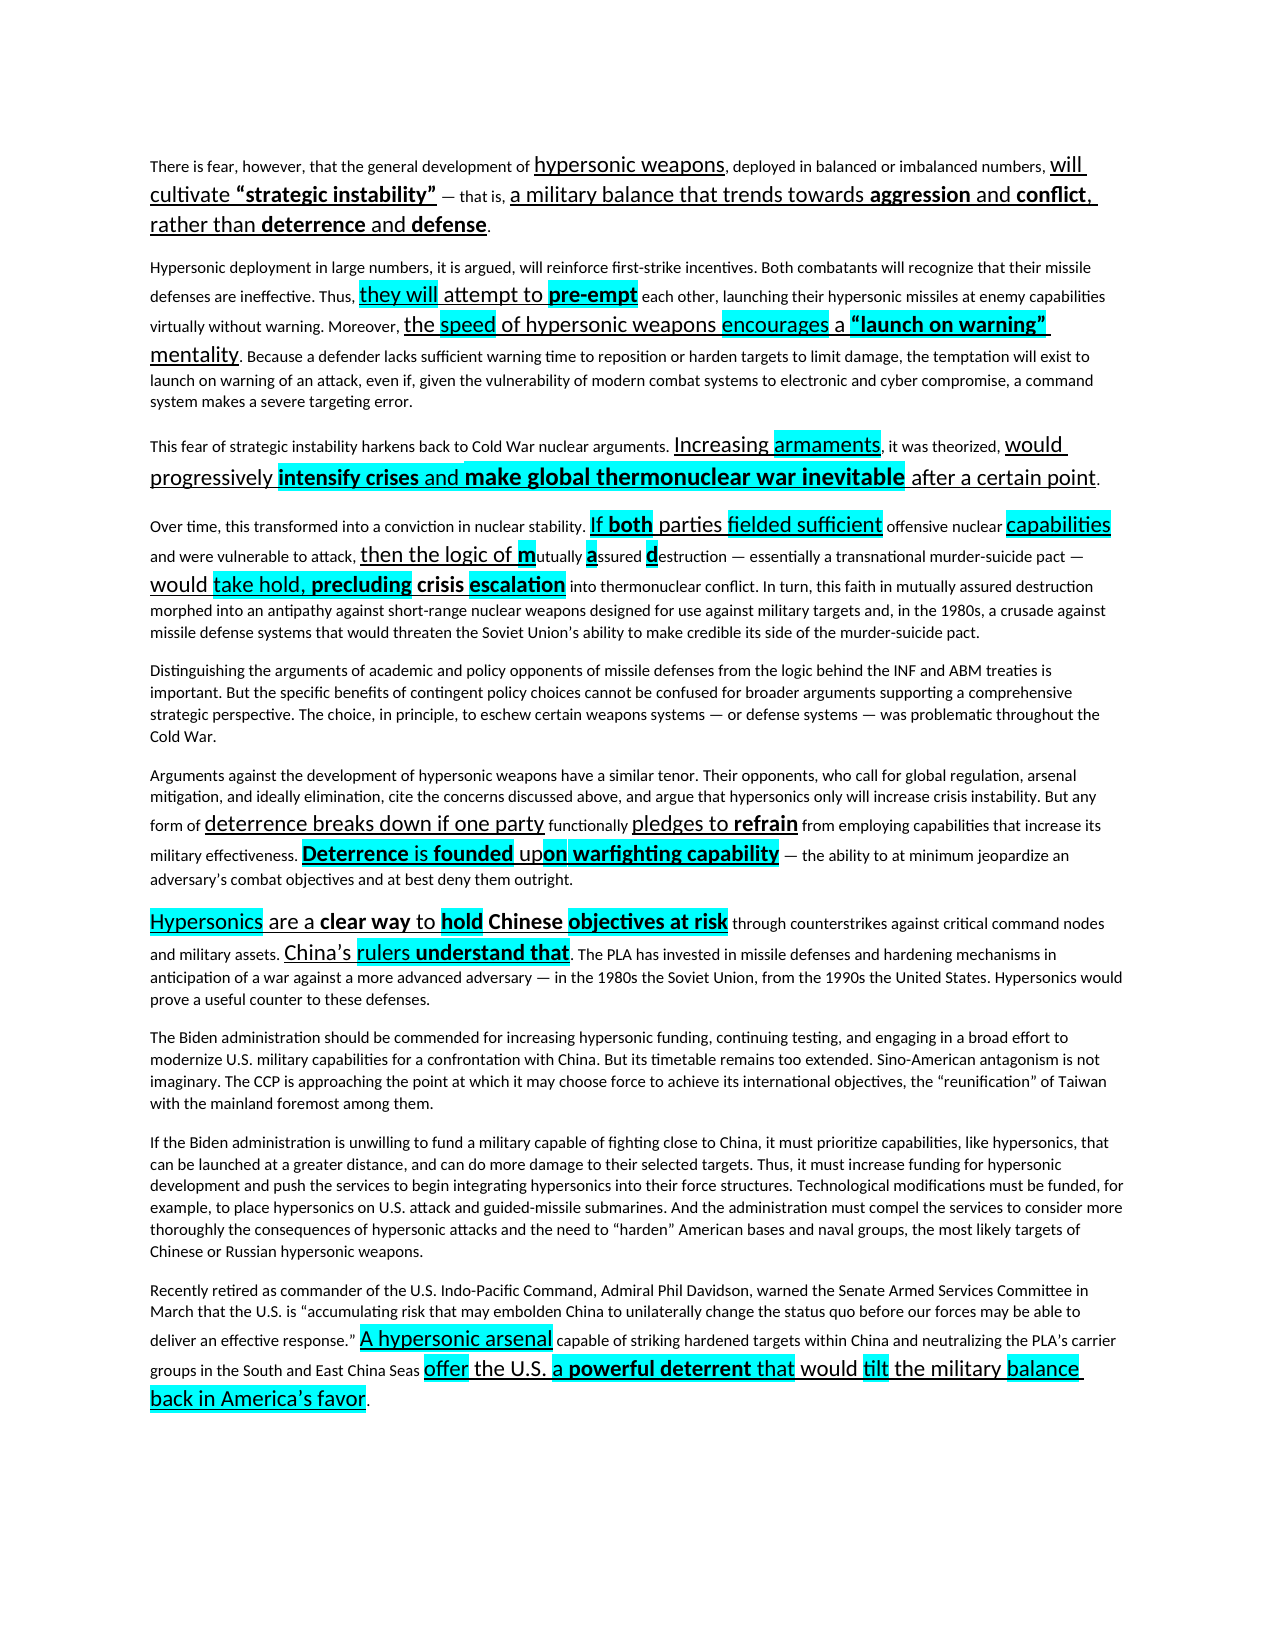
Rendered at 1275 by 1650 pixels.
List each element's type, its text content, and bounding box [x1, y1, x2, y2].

text Arguments against the development of hypersonic weapons have a similar tenor. Their opponents, who call for global regulation, arsenal mitigation, and ideally elimination, cite the concerns discussed above, and argue that hypersonics only will increase crisis instability. But any form of deterrence breaks down if one party functionally pledges to refrain from employing capabilities that increase its military effectiveness. Deterrence is founded upon warfighting capability — the ability to at minimum jeopardize an adversary’s combat objectives and at best deny them outright. [150, 765, 1125, 889]
text Hypersonic deployment in large numbers, it is argued, will reinforce first-strike incentives. Both combatants will recognize that their missile defenses are ineffective. Thus, they will attempt to pre-empt each other, launching their hypersonic missiles at enemy capabilities virtually without warning. Moreover, the speed of hypersonic weapons encourages a “launch on warning” mentality. Because a defender lacks sufficient warning time to reposition or harden targets to limit damage, the temptation will exist to launch on warning of an attack, even if, given the vulnerability of modern combat systems to electronic and cyber compromise, a command system makes a severe targeting error. [150, 257, 1125, 412]
text Recently retired as commander of the U.S. Indo-Pacific Command, Admiral Phil Davidson, warned the Senate Armed Services Committee in March that the U.S. is “accumulating risk that may embolden China to unilaterally change the status quo before our forces may be able to deliver an effective response.” A hypersonic arsenal capable of striking hardened targets within China and neutralizing the PLA’s carrier groups in the South and East China Seas offer the U.S. a powerful deterrent that would tilt the military balance back in America’s favor. [150, 1280, 1125, 1413]
text There is fear, however, that the general development of hypersonic weapons, deployed in balanced or imbalanced numbers, will cultivate “strategic instability” — that is, a military balance that trends towards aggression and conflict, rather than deterrence and defense. [150, 150, 1125, 238]
text Distinguishing the arguments of academic and policy opponents of missile defenses from the logic behind the INF and ABM treaties is important. But the specific benefits of contingent policy choices cannot be confused for broader arguments supporting a comprehensive strategic perspective. The choice, in principle, to eschew certain weapons systems — or defense systems — was problematic throughout the Cold War. [150, 661, 1125, 747]
text The Biden administration should be commended for increasing hypersonic funding, continuing testing, and engaging in a broad effort to modernize U.S. military capabilities for a confrontation with China. But its timetable remains too extended. Sino-American antagonism is not imaginary. The CCP is approaching the point at which it may choose force to achieve its international objectives, the “reunification” of Taiwan with the mainland foremost among them. [150, 1028, 1125, 1114]
text Over time, this transformed into a conviction in nuclear stability. If both parties fielded sufficient offensive nuclear capabilities and were vulnerable to attack, then the logic of mutually assured destruction — essentially a transnational murder-suicide pact — would take hold, precluding crisis escalation into thermonuclear conflict. In turn, this faith in mutually assured destruction morphed into an antipathy against short-range nuclear weapons designed for use against military targets and, in the 1980s, a crusade against missile defense systems that would threaten the Soviet Union’s ability to make credible its side of the murder-suicide pact. [150, 510, 1125, 642]
text This fear of strategic instability harkens back to Cold War nuclear arguments. Increasing armaments, it was theorized, would progressively intensify crises and make global thermonuclear war inevitable after a certain point. [150, 430, 1125, 491]
text Hypersonics are a clear way to hold Chinese objectives at risk through counterstrikes against critical command nodes and military assets. China’s rulers understand that. The PLA has invested in missile defenses and hardening mechanisms in anticipation of a war against a more advanced adversary — in the 1980s the Soviet Union, from the 1990s the United States. Hypersonics would prove a useful counter to these defenses. [150, 907, 1125, 1009]
text If the Biden administration is unwilling to fund a military capable of fighting close to China, it must prioritize capabilities, like hypersonics, that can be launched at a greater distance, and can do more damage to their selected targets. Thus, it must increase funding for hypersonic development and push the services to begin integrating hypersonics into their force structures. Technological modifications must be funded, for example, to place hypersonics on U.S. attack and guided-missile submarines. And the administration must compel the services to consider more thoroughly the consequences of hypersonic attacks and the need to “harden” American bases and naval groups, the most likely targets of Chinese or Russian hypersonic weapons. [150, 1132, 1125, 1262]
